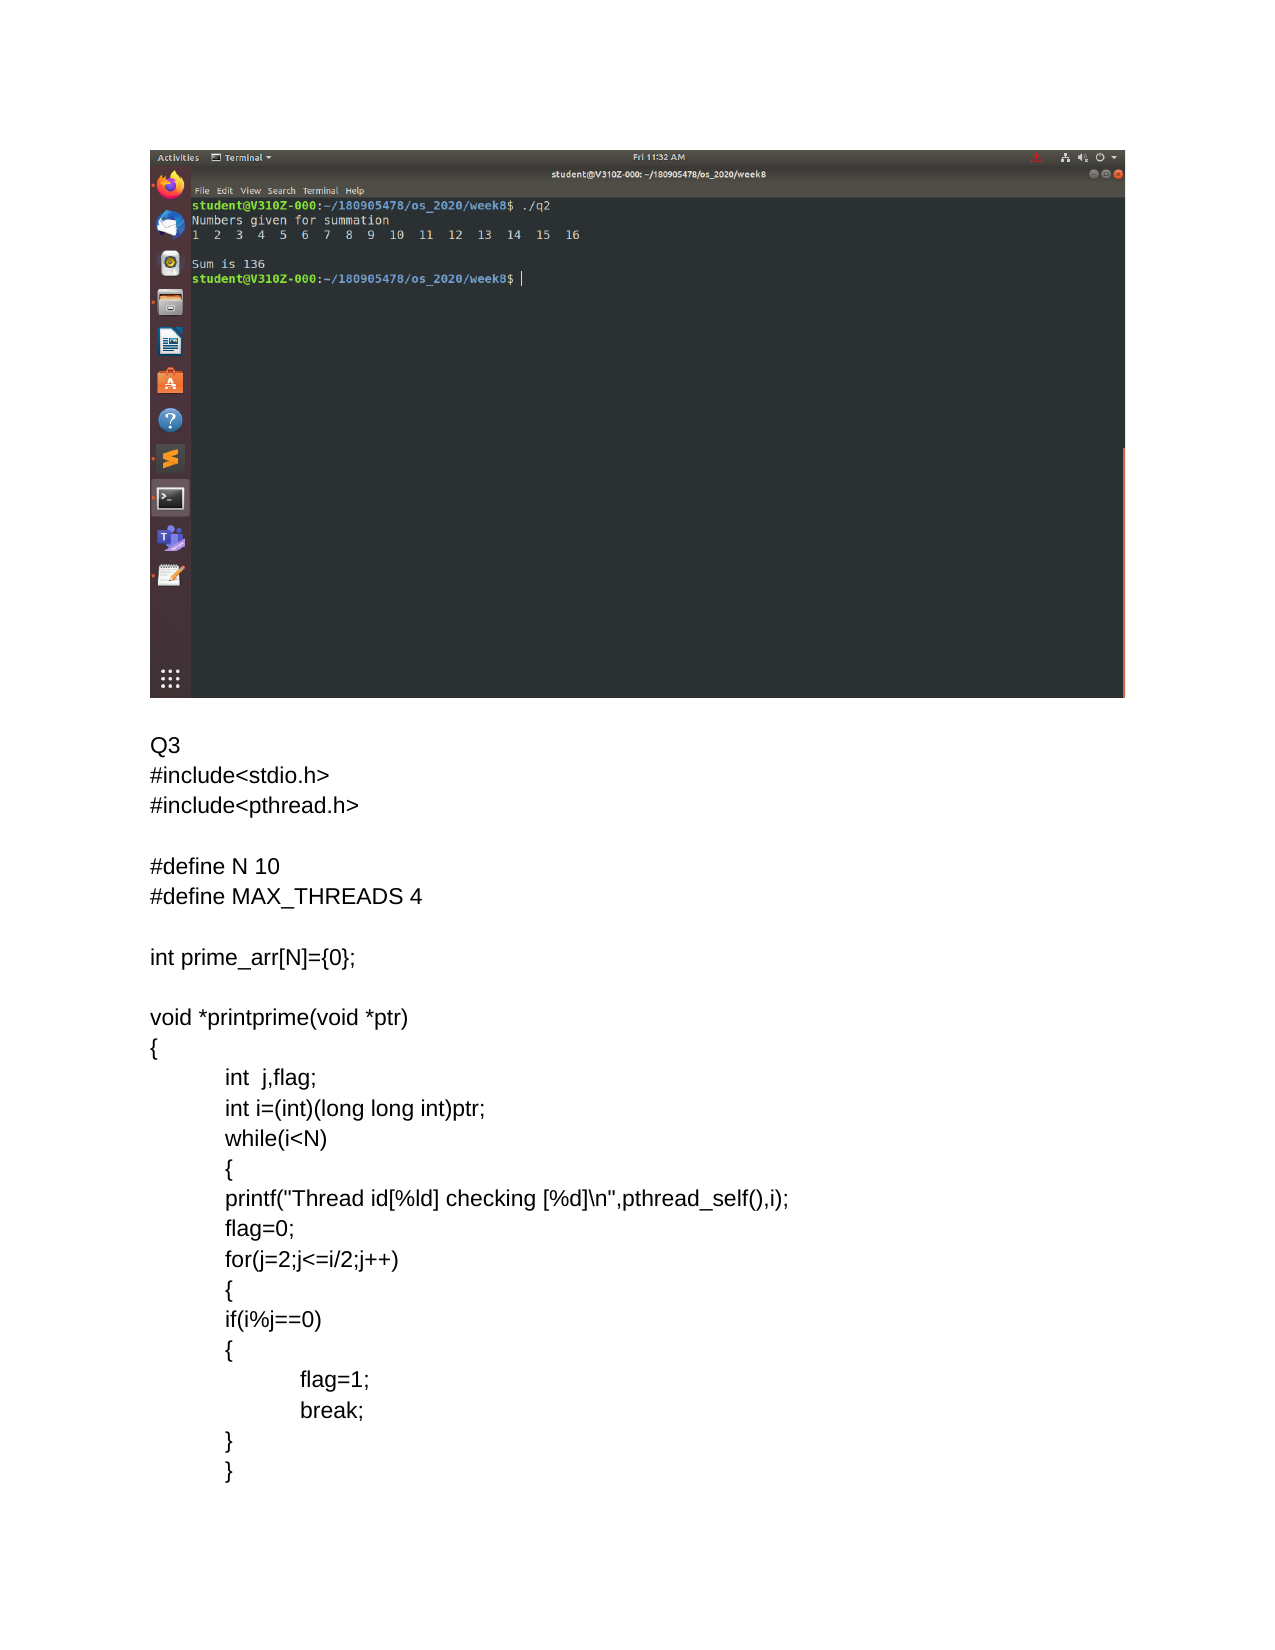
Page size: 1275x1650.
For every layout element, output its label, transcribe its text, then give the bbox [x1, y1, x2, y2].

text while(i<N) [150, 1125, 1125, 1151]
text #include<pthread.h> [150, 792, 1125, 819]
text printf("Thread id[%ld] checking [%d]\n",pthread_self(),i); [150, 1185, 1125, 1211]
picture [150, 150, 1125, 698]
text flag=0; [150, 1215, 1125, 1242]
text { [150, 1276, 1125, 1302]
text } [150, 1457, 1125, 1483]
text int i=(int)(long long int)ptr; [150, 1094, 1125, 1121]
text #include<stdio.h> [150, 762, 1125, 788]
text if(i%j==0) [150, 1306, 1125, 1332]
text } [150, 1427, 1125, 1453]
text { [150, 1155, 1125, 1181]
text { [150, 1034, 1125, 1060]
text flag=1; [150, 1366, 1125, 1393]
text { [150, 1336, 1125, 1362]
text break; [150, 1397, 1125, 1423]
text void *printprime(void *ptr) [150, 1004, 1125, 1030]
text int j,flag; [150, 1064, 1125, 1091]
text int prime_arr[N]={0}; [150, 943, 1125, 970]
text for(j=2;j<=i/2;j++) [150, 1246, 1125, 1272]
text #define MAX_THREADS 4 [150, 883, 1125, 909]
text #define N 10 [150, 853, 1125, 879]
text Q3 [150, 732, 1125, 758]
